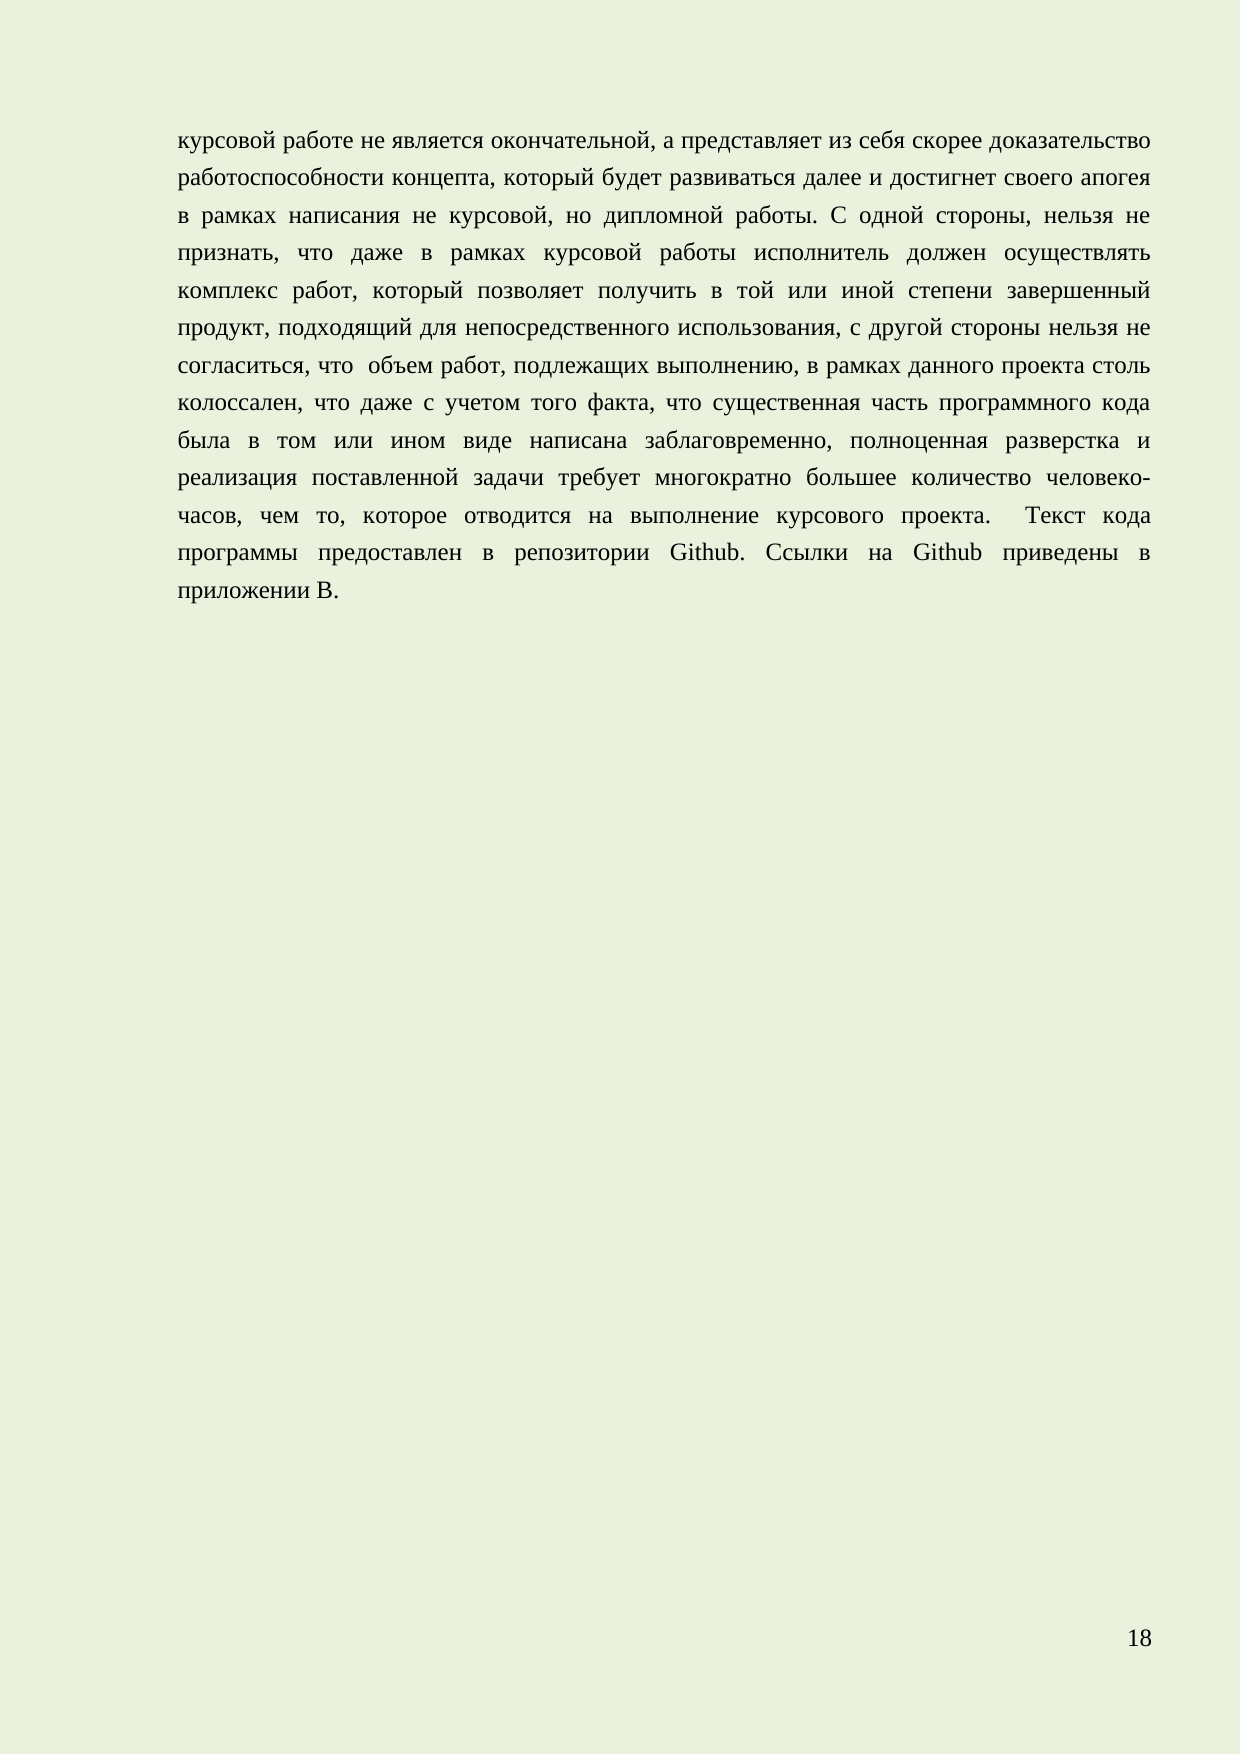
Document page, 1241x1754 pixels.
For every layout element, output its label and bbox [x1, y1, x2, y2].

text [177, 118, 1152, 606]
